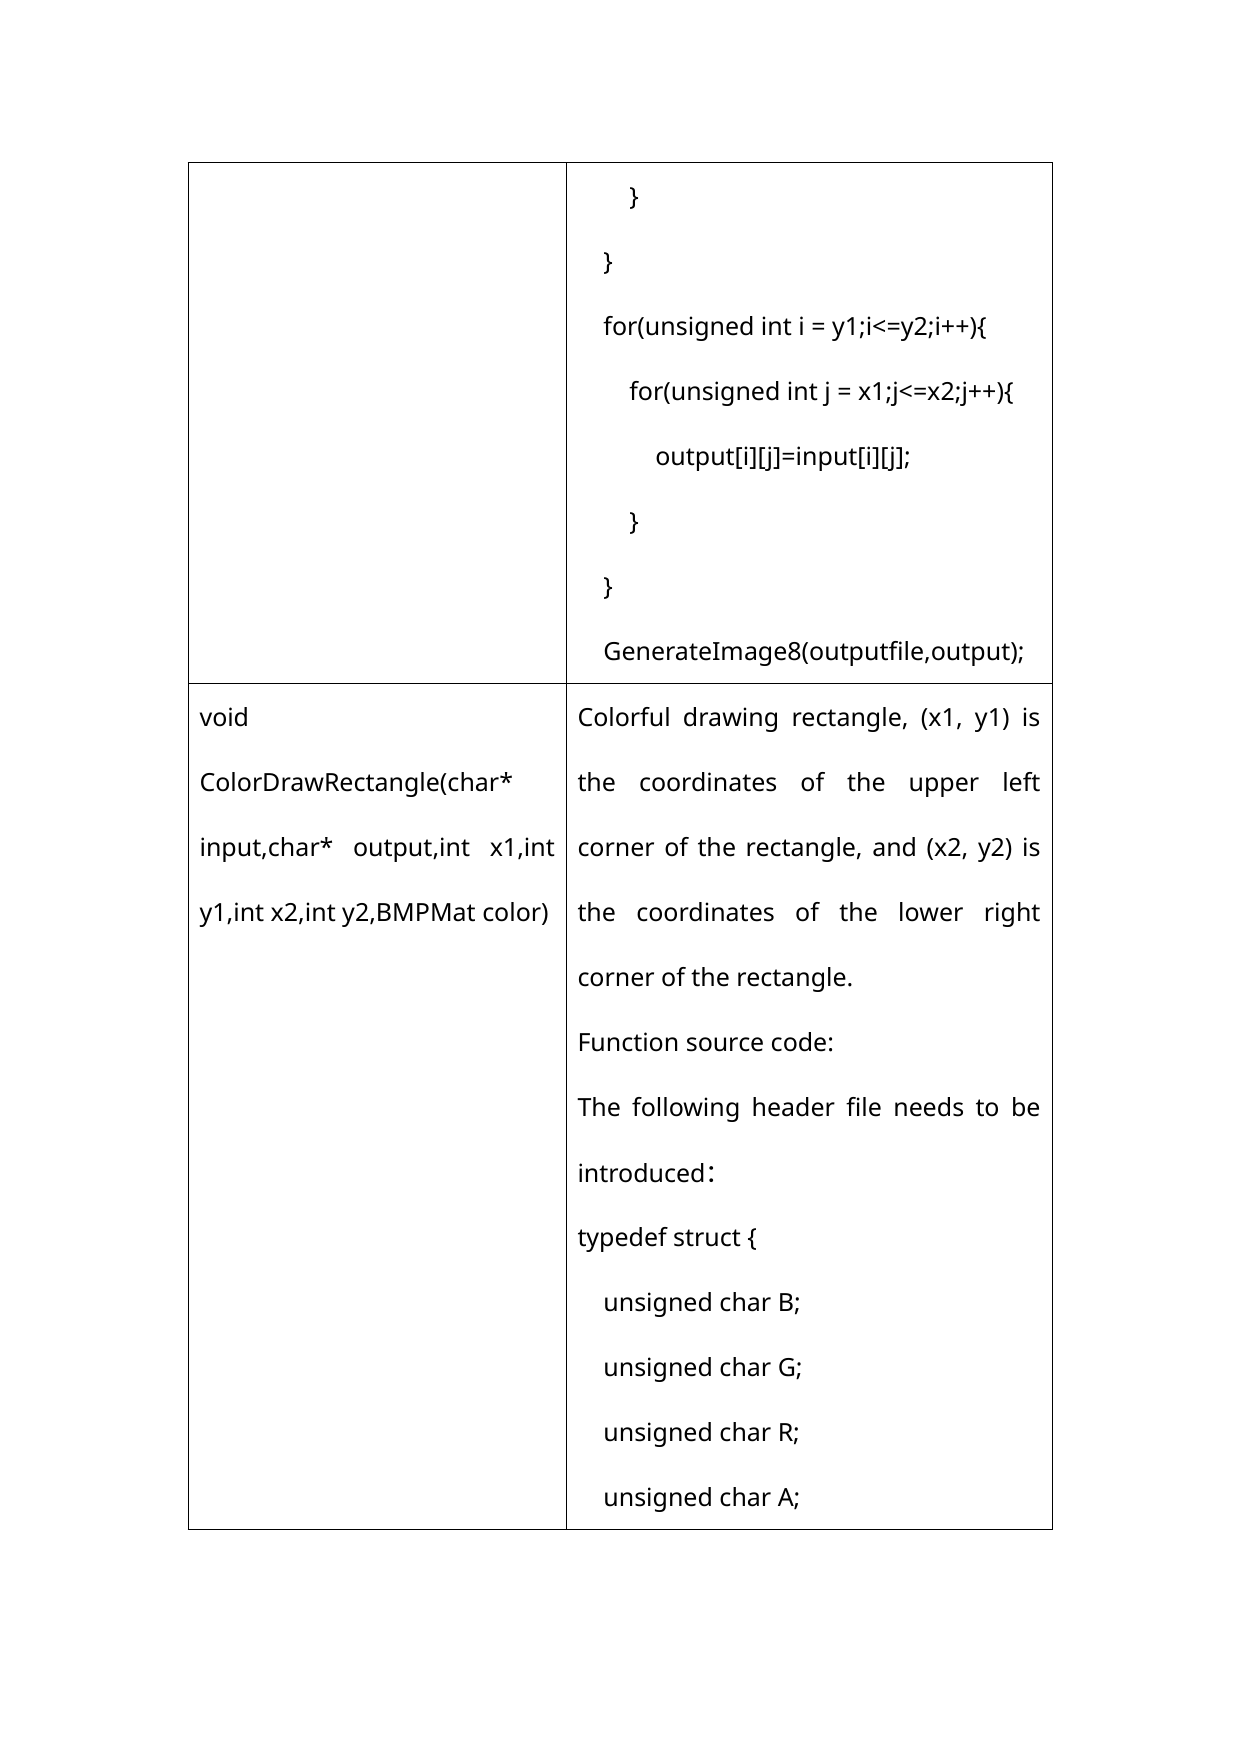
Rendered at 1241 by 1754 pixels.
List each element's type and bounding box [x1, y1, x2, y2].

table_cell [567, 684, 1052, 1529]
table_cell [189, 163, 566, 683]
table_cell [189, 684, 566, 1529]
table_cell [567, 163, 1052, 683]
